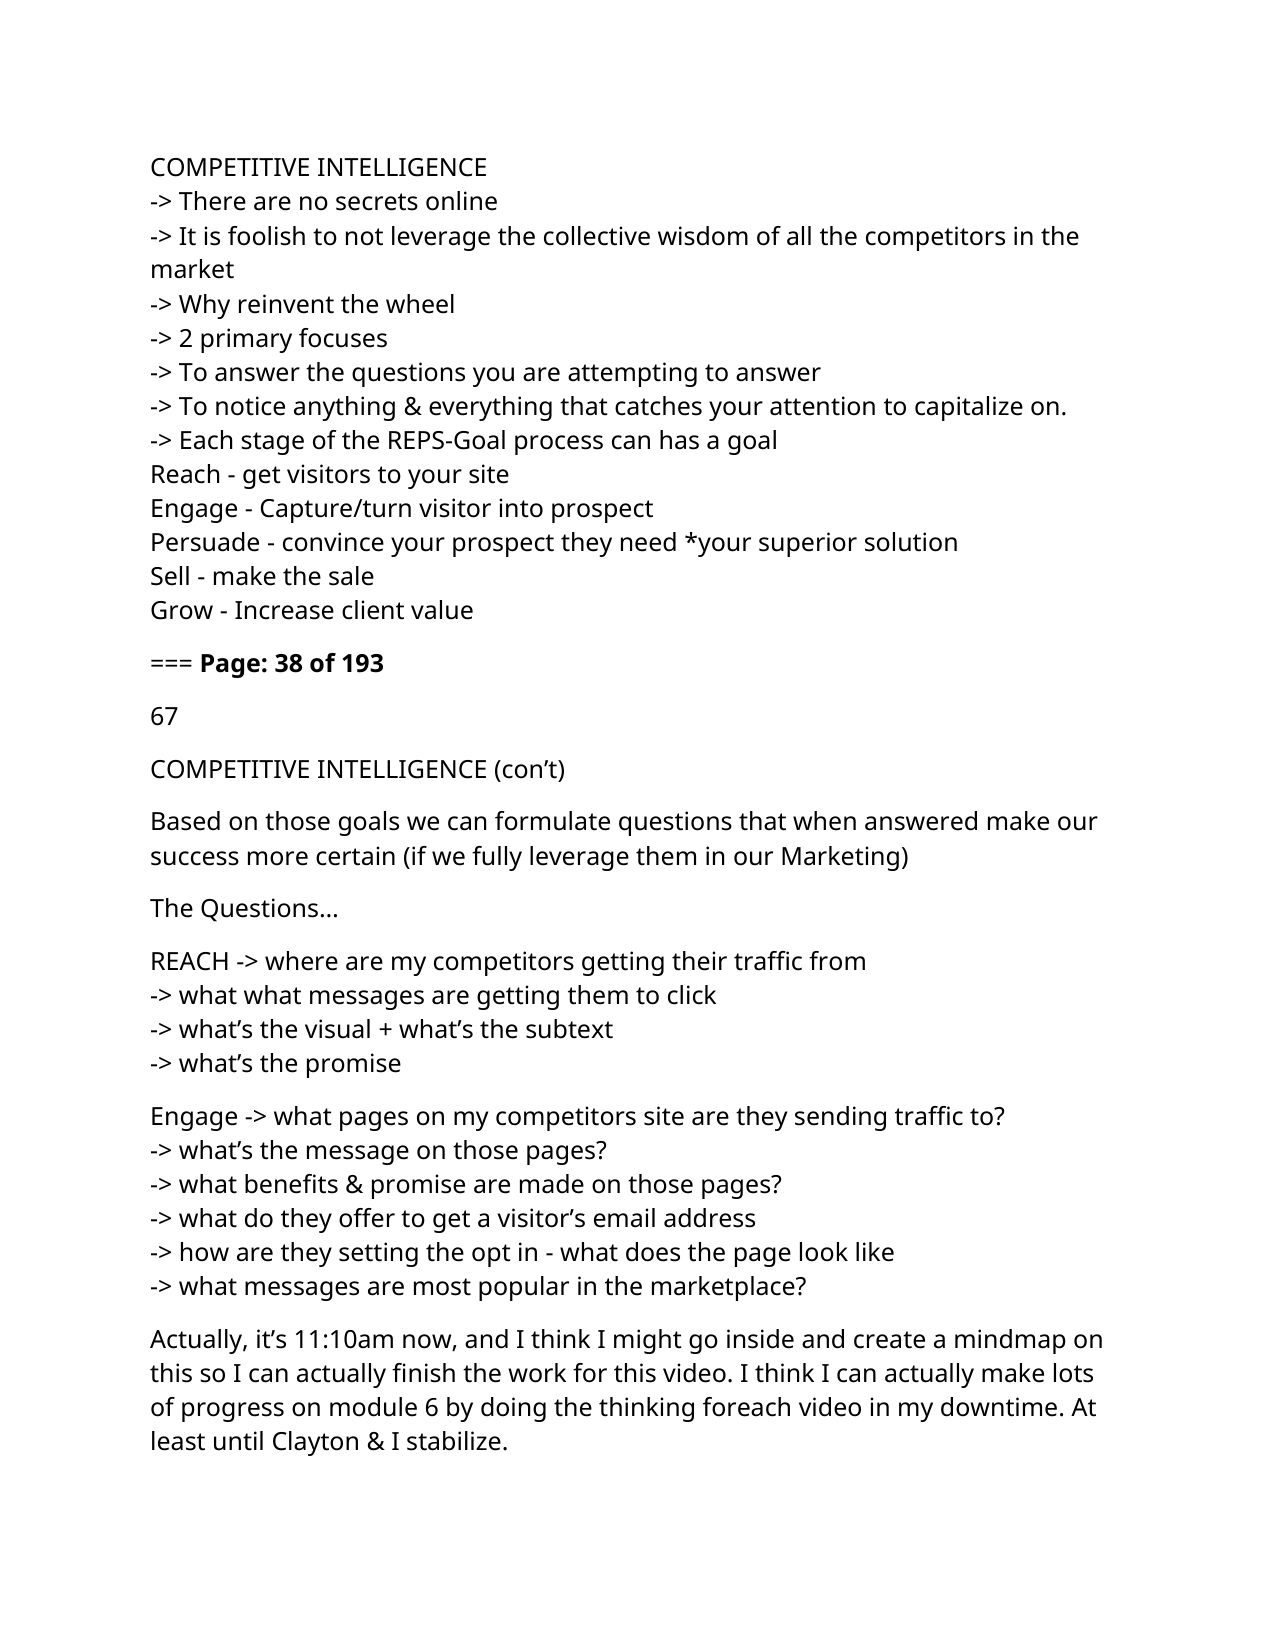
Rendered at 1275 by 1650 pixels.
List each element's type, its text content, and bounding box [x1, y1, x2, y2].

text === Page: 38 of 193 [150, 646, 1125, 680]
text The Questions… [150, 891, 1125, 925]
text REACH -> where are my competitors getting their traffic from -> what what messages are getting them to click -> what’s the visual + what’s the subtext -> what’s the promise [150, 944, 1125, 1080]
text 67 [150, 698, 1125, 732]
text Based on those goals we can formulate questions that when answered make our success more certain (if we fully leverage them in our Marketing) [150, 804, 1125, 872]
text Engage -> what pages on my competitors site are they sending traffic to? -> what’s the message on those pages? -> what benefits & promise are made on those pages? -> what do they offer to get a visitor’s email address -> how are they setting the opt in - what does the page look like -> what messages are most popular in the marketplace? [150, 1099, 1125, 1303]
text COMPETITIVE INTELLIGENCE -> There are no secrets online -> It is foolish to not leverage the collective wisdom of all the competitors in the market -> Why reinvent the wheel -> 2 primary focuses -> To answer the questions you are attempting to answer -> To notice anything & everything that catches your attention to capitalize on. -> Each stage of the REPS-Goal process can has a goal Reach - get visitors to your site Engage - Capture/turn visitor into prospect Persuade - convince your prospect they need *your superior solution Sell - make the sale Grow - Increase client value [150, 150, 1125, 627]
text Actually, it’s 11:10am now, and I think I might go inside and create a mindmap on this so I can actually finish the work for this video. I think I can actually make lots of progress on module 6 by doing the thinking foreach video in my downtime. At least until Clayton & I stabilize. [150, 1322, 1125, 1458]
text COMPETITIVE INTELLIGENCE (con’t) [150, 751, 1125, 785]
